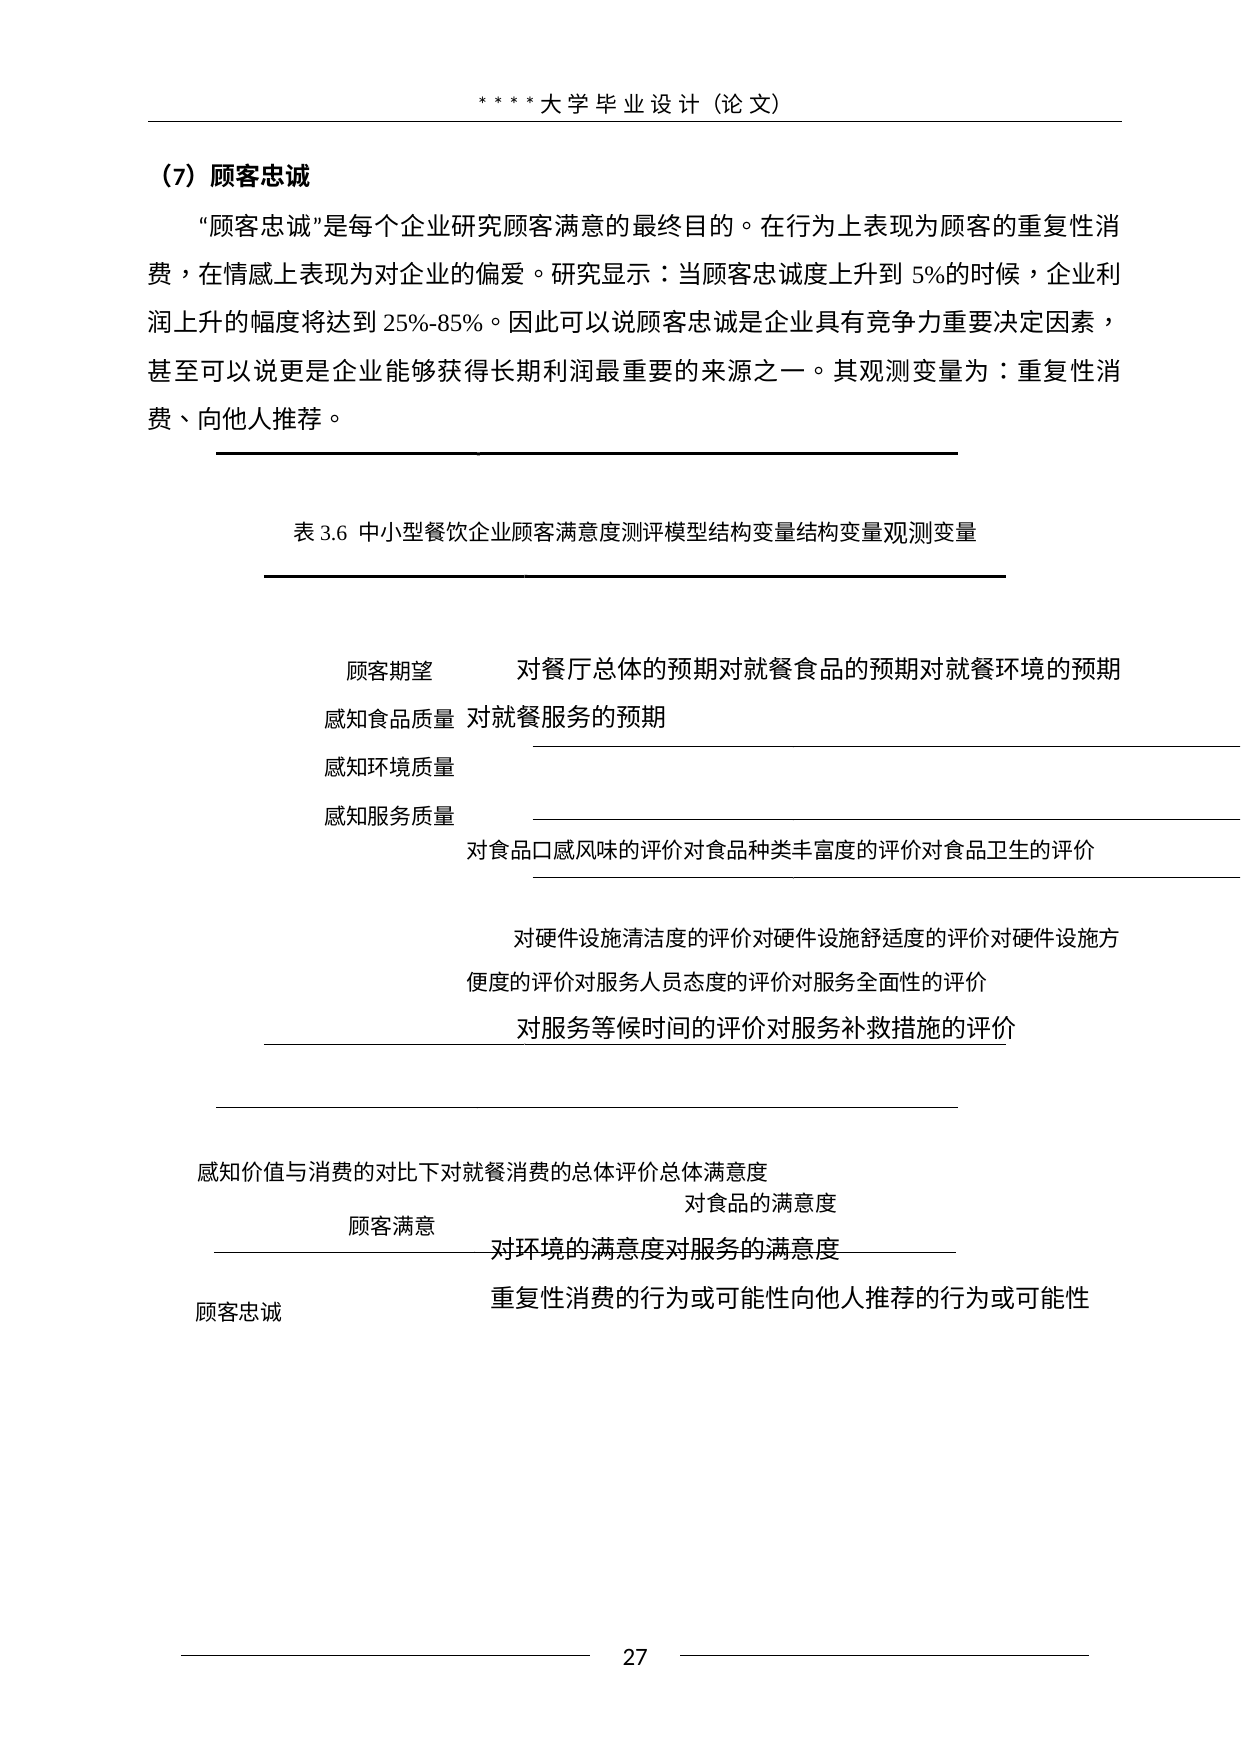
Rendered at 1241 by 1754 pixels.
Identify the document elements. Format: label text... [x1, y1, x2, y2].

text 对食品口感风味的评价对食品种类丰富度的评价对食品卫生的评价 [466, 777, 1122, 864]
text 对服务等候时间的评价对服务补救措施的评价 [466, 995, 1122, 1044]
text 对食品的满意度 [684, 1189, 1122, 1217]
text 感知环境质量 [324, 733, 458, 781]
text 表 3.6 中小型餐饮企业顾客满意度测评模型结构变量结构变量观测变量 [148, 516, 1122, 550]
text 对环境的满意度对服务的满意度 [440, 1217, 1122, 1265]
text 顾客满意 [148, 1217, 436, 1239]
text 重复性消费的行为或可能性向他人推荐的行为或可能性 [440, 1265, 1122, 1313]
text 感知价值与消费的对比下对就餐消费的总体评价总体满意度 [148, 1138, 1122, 1186]
text 对餐厅总体的预期对就餐食品的预期对就餐环境的预期对就餐服务的预期 [466, 636, 1122, 733]
text “顾客忠诚”是每个企业研究顾客满意的最终目的。在行为上表现为顾客的重复性消费，在情感上表现为对企业的偏爱。研究显示：当顾客忠诚度上升到5%的时候，企业利润上升的幅度将达到25%-85%。因此可以说顾客忠诚是企业具有竞争力重要决定因素，甚至可以说更是企业能够获得长期利润最重要的来源之一。其观测变量为：重复性消费、向他人推荐。 [148, 193, 1122, 434]
text 顾客忠诚 [148, 1282, 436, 1326]
text 对硬件设施清洁度的评价对硬件设施舒适度的评价对硬件设施方便度的评价对服务人员态度的评价对服务全面性的评价 [466, 908, 1122, 995]
subtitle （7）顾客忠诚 [148, 159, 1122, 193]
text 感知服务质量 [324, 781, 458, 829]
text 感知食品质量 [324, 684, 458, 733]
text 顾客期望 [346, 636, 458, 684]
